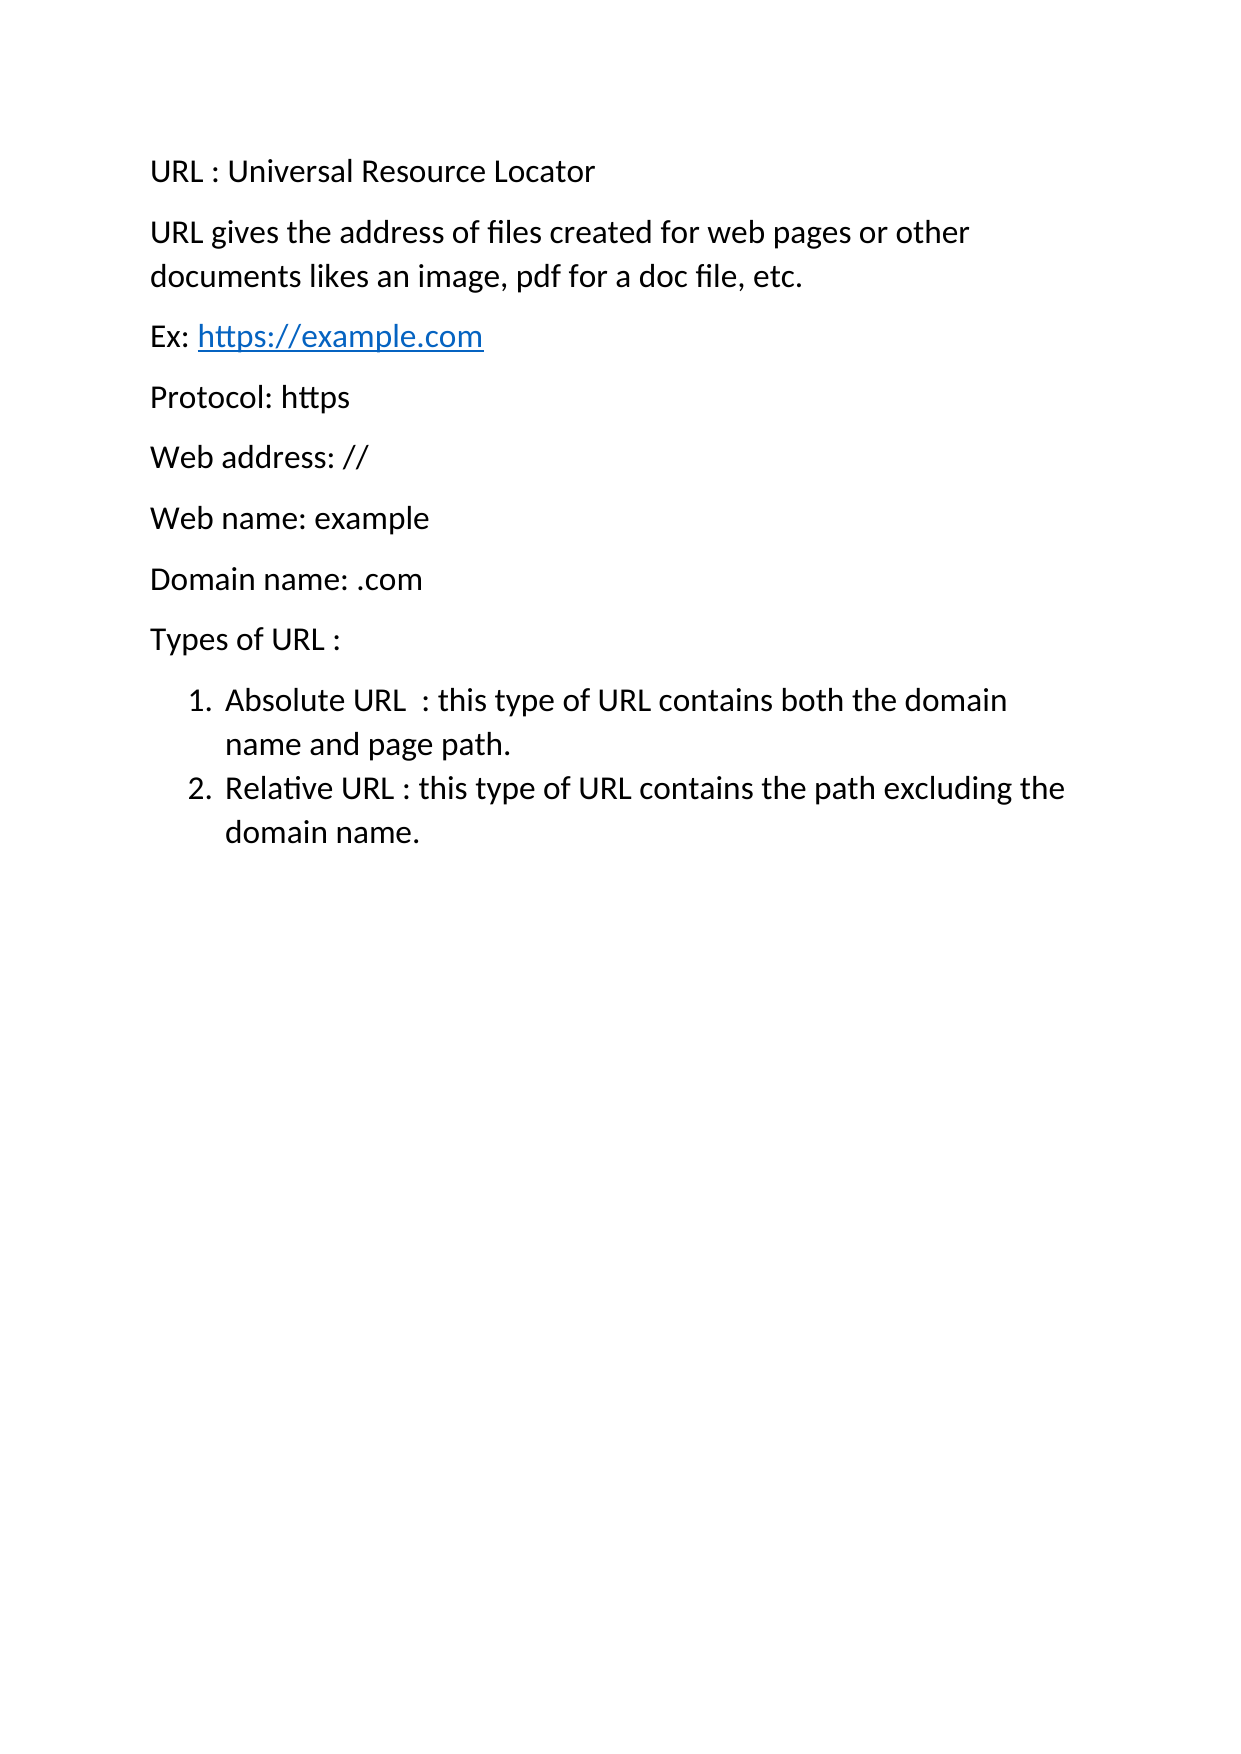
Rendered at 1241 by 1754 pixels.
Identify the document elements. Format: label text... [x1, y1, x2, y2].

text URL gives the address of files created for web pages or other documents likes an image, pdf for a doc file, etc. [150, 211, 1090, 295]
text Web name: example [150, 497, 1090, 538]
text Types of URL : [150, 618, 1090, 659]
text Protocol: https [150, 376, 1090, 417]
text URL : Universal Resource Locator [150, 150, 1090, 191]
list Absolute URL : this type of URL contains both the domain name and page path. [187, 679, 1090, 764]
text Domain name: .com [150, 558, 1090, 598]
text Web address: // [150, 436, 1090, 477]
list Relative URL : this type of URL contains the path excluding the domain name. [187, 767, 1090, 852]
text Ex: https://example.com [150, 315, 1090, 356]
